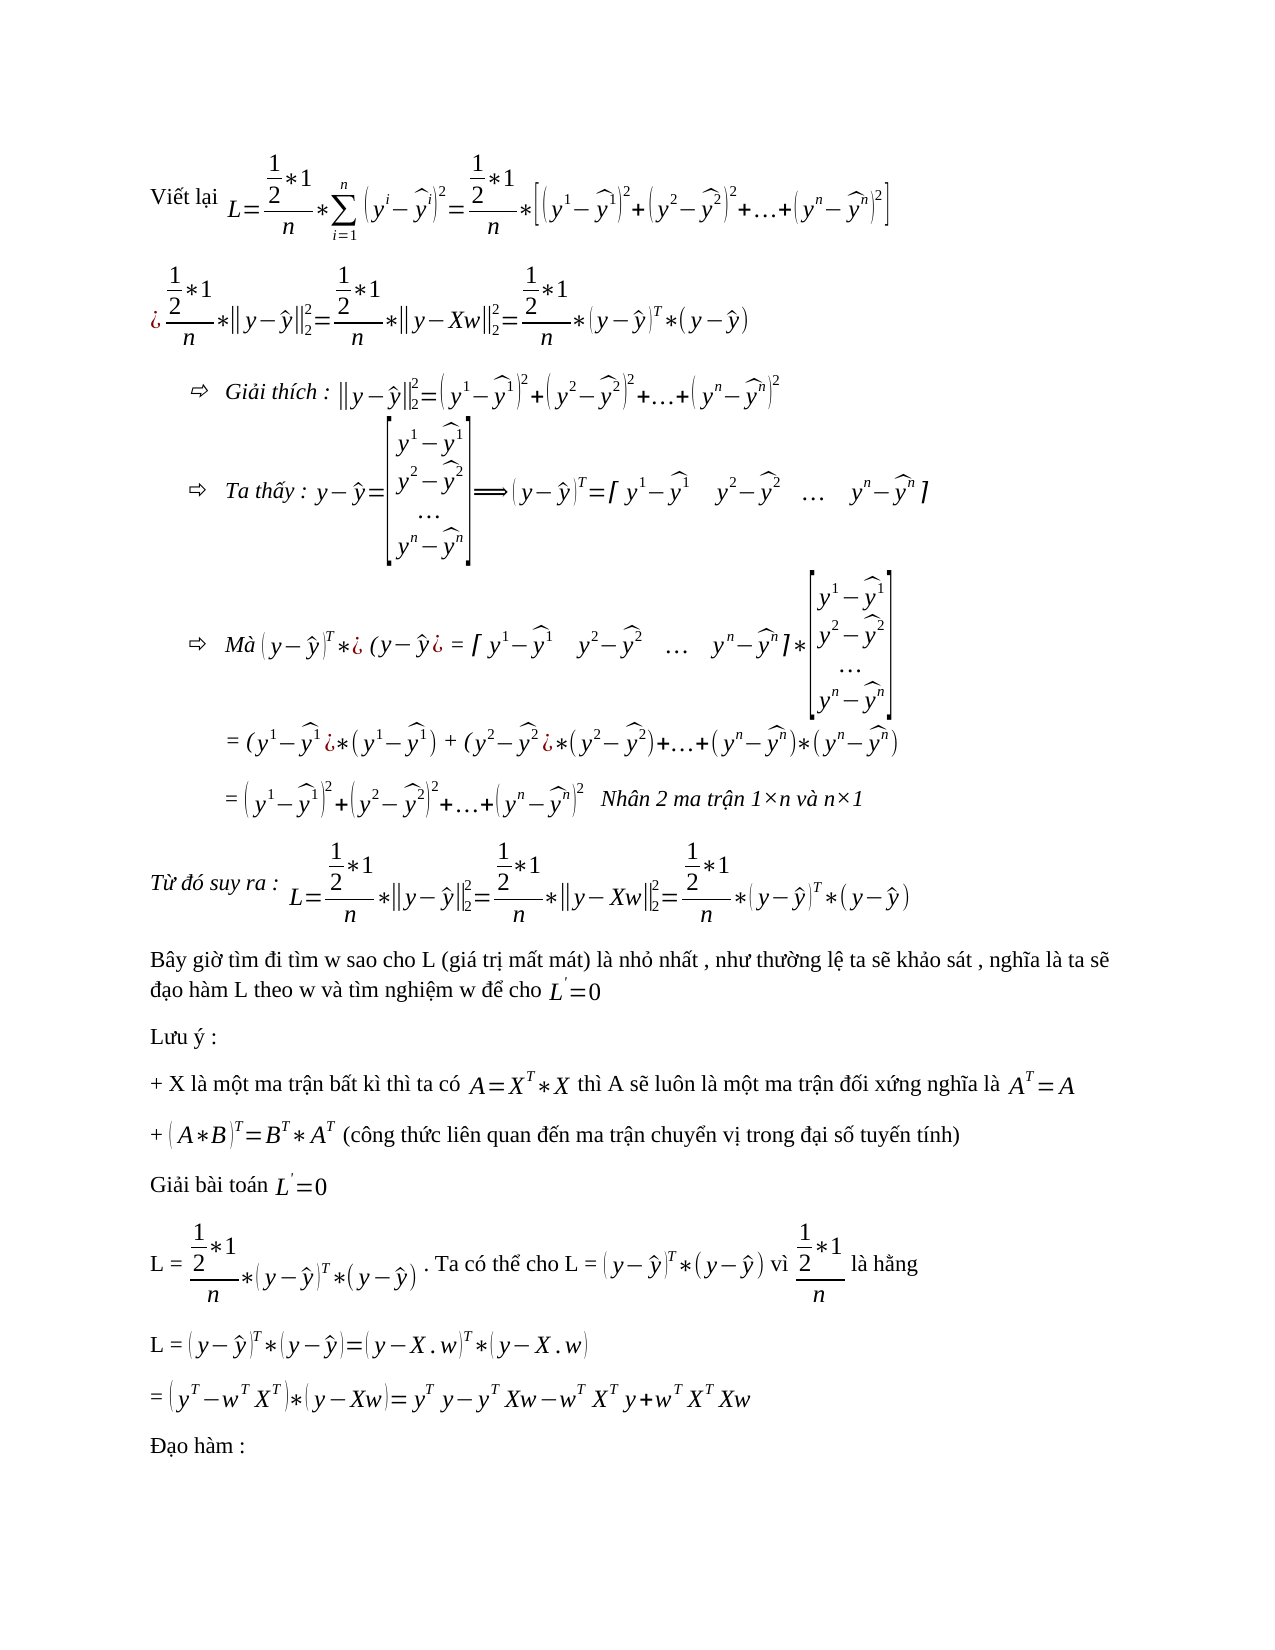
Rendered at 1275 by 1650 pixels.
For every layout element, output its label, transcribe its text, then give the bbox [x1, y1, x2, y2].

list = ( + ( [225, 722, 1125, 759]
list Ta thấy : [187, 414, 1125, 566]
list Mà ( = [187, 568, 1125, 720]
text Lưu ý : [150, 1023, 1125, 1050]
text + X là một ma trận bất kì thì ta có thì A sẽ luôn là một ma trận đối xứng nghĩa là [150, 1068, 1125, 1099]
list Giải thích : [187, 370, 1125, 413]
text Giải bài toán [150, 1169, 1125, 1200]
text Từ đó suy ra : [150, 838, 1125, 928]
text = [150, 1379, 1125, 1413]
text + (công thức liên quan đến ma trận chuyển vị trong đại số tuyến tính) [150, 1117, 1125, 1151]
text Viết lại [150, 150, 1125, 243]
text L = [150, 1327, 1125, 1361]
text = Nhân 2 ma trận 1n và n1 [150, 778, 1125, 819]
text L = . Ta có thể cho L = vì là hằng [150, 1218, 1125, 1309]
text Bây giờ tìm đi tìm w sao cho L (giá trị mất mát) là nhỏ nhất , như thường lệ ta sẽ khảo sát , nghĩa là ta sẽ đạo hàm L theo w và tìm nghiệm w để cho [150, 946, 1125, 1005]
text Đạo hàm : [150, 1432, 1125, 1458]
